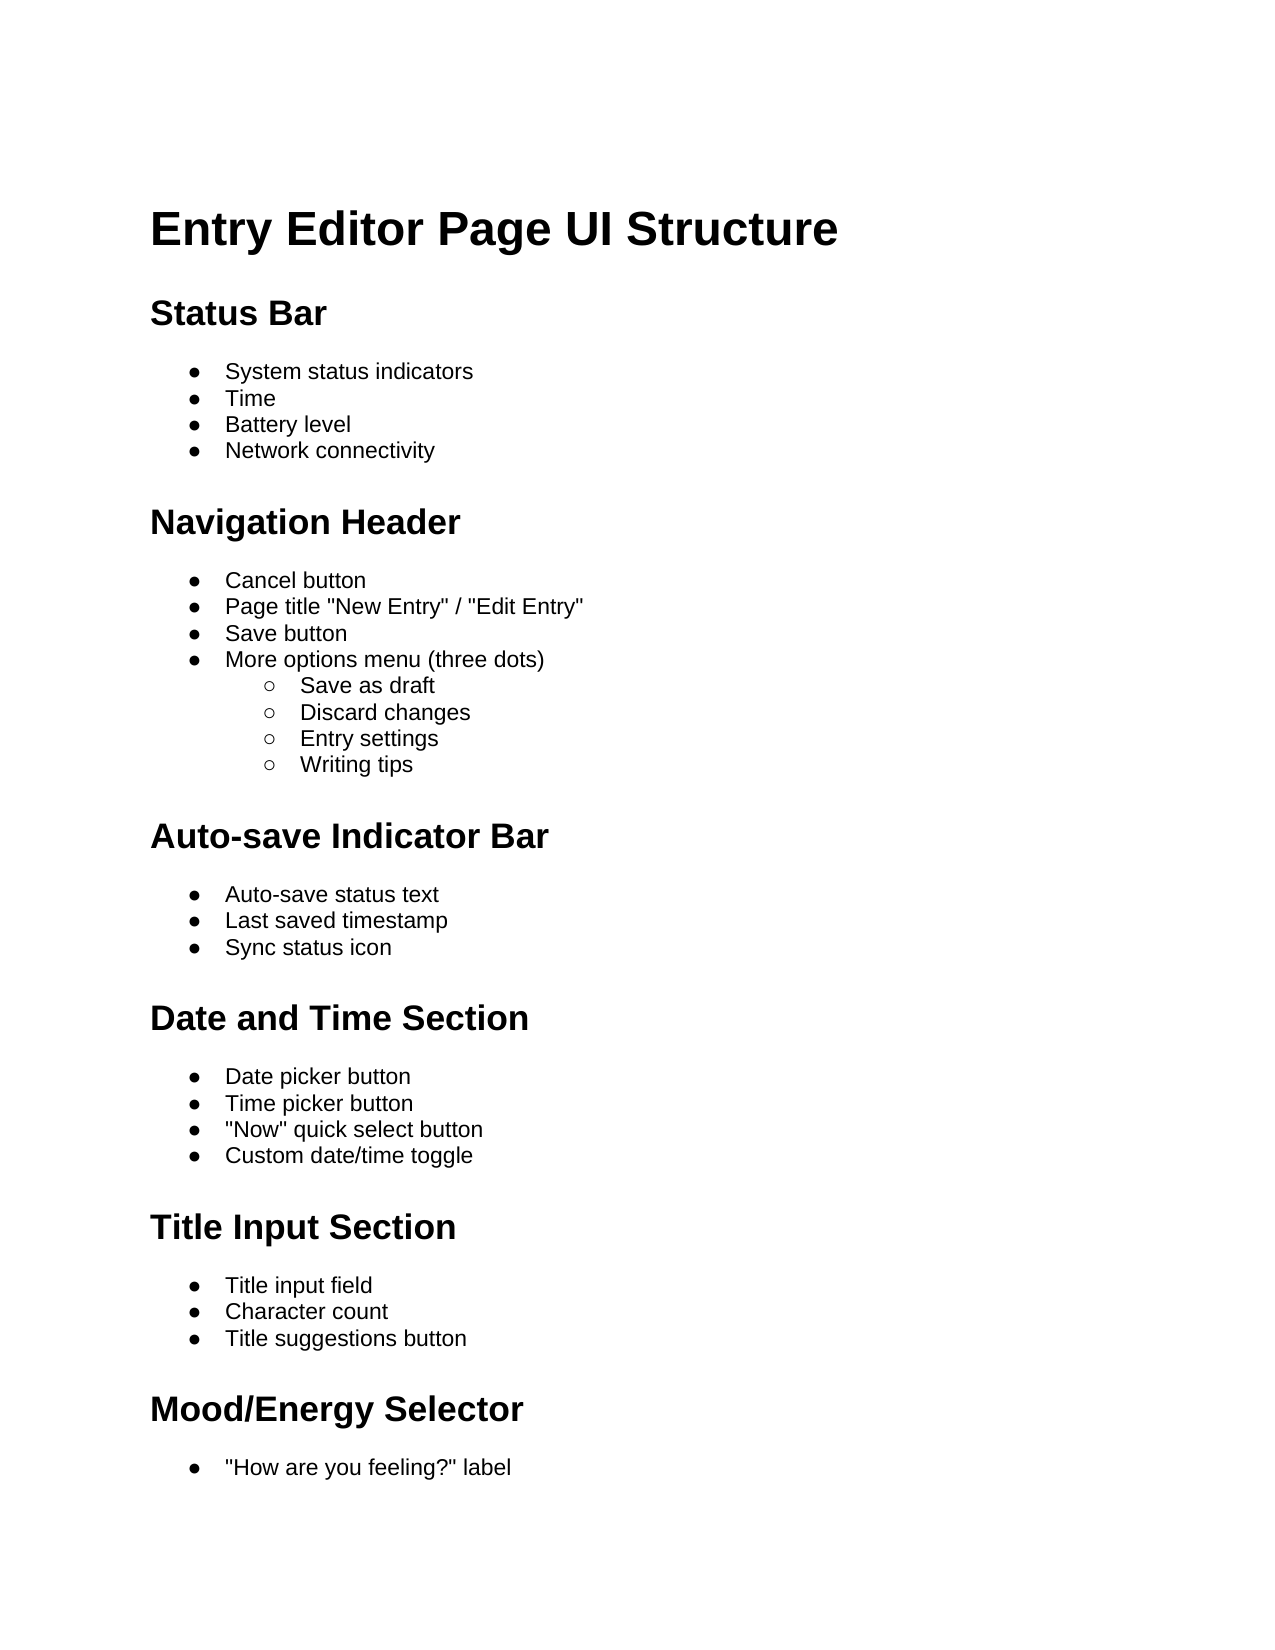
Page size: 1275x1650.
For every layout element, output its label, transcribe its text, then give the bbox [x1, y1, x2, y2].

list Date picker button [187, 1063, 1125, 1090]
list Page title "New Entry" / "Edit Entry" [187, 593, 1125, 620]
subtitle Mood/Energy Selector [150, 1388, 1125, 1429]
list Network connectivity [187, 437, 1125, 464]
list Character count [187, 1298, 1125, 1325]
list Sync status icon [187, 934, 1125, 960]
list Time [187, 385, 1125, 411]
subtitle Date and Time Section [150, 998, 1125, 1038]
list Save as draft [262, 672, 1125, 699]
list Writing tips [262, 751, 1125, 778]
list Auto-save status text [187, 881, 1125, 907]
list "How are you feeling?" label [187, 1454, 1125, 1481]
list System status indicators [187, 358, 1125, 385]
list Entry settings [262, 725, 1125, 751]
list Title suggestions button [187, 1325, 1125, 1351]
subtitle Entry Editor Page UI Structure [150, 200, 1125, 255]
list Discard changes [262, 699, 1125, 725]
list Time picker button [187, 1090, 1125, 1116]
list "Now" quick select button [187, 1116, 1125, 1142]
list Custom date/time toggle [187, 1142, 1125, 1169]
list Title input field [187, 1272, 1125, 1298]
subtitle Auto-save Indicator Bar [150, 815, 1125, 856]
list Save button [187, 620, 1125, 646]
list Cancel button [187, 567, 1125, 593]
subtitle Navigation Header [150, 501, 1125, 542]
list Last saved timestamp [187, 907, 1125, 934]
subtitle Status Bar [150, 293, 1125, 333]
list More options menu (three dots) [187, 646, 1125, 672]
subtitle Title Input Section [150, 1206, 1125, 1247]
list Battery level [187, 411, 1125, 437]
